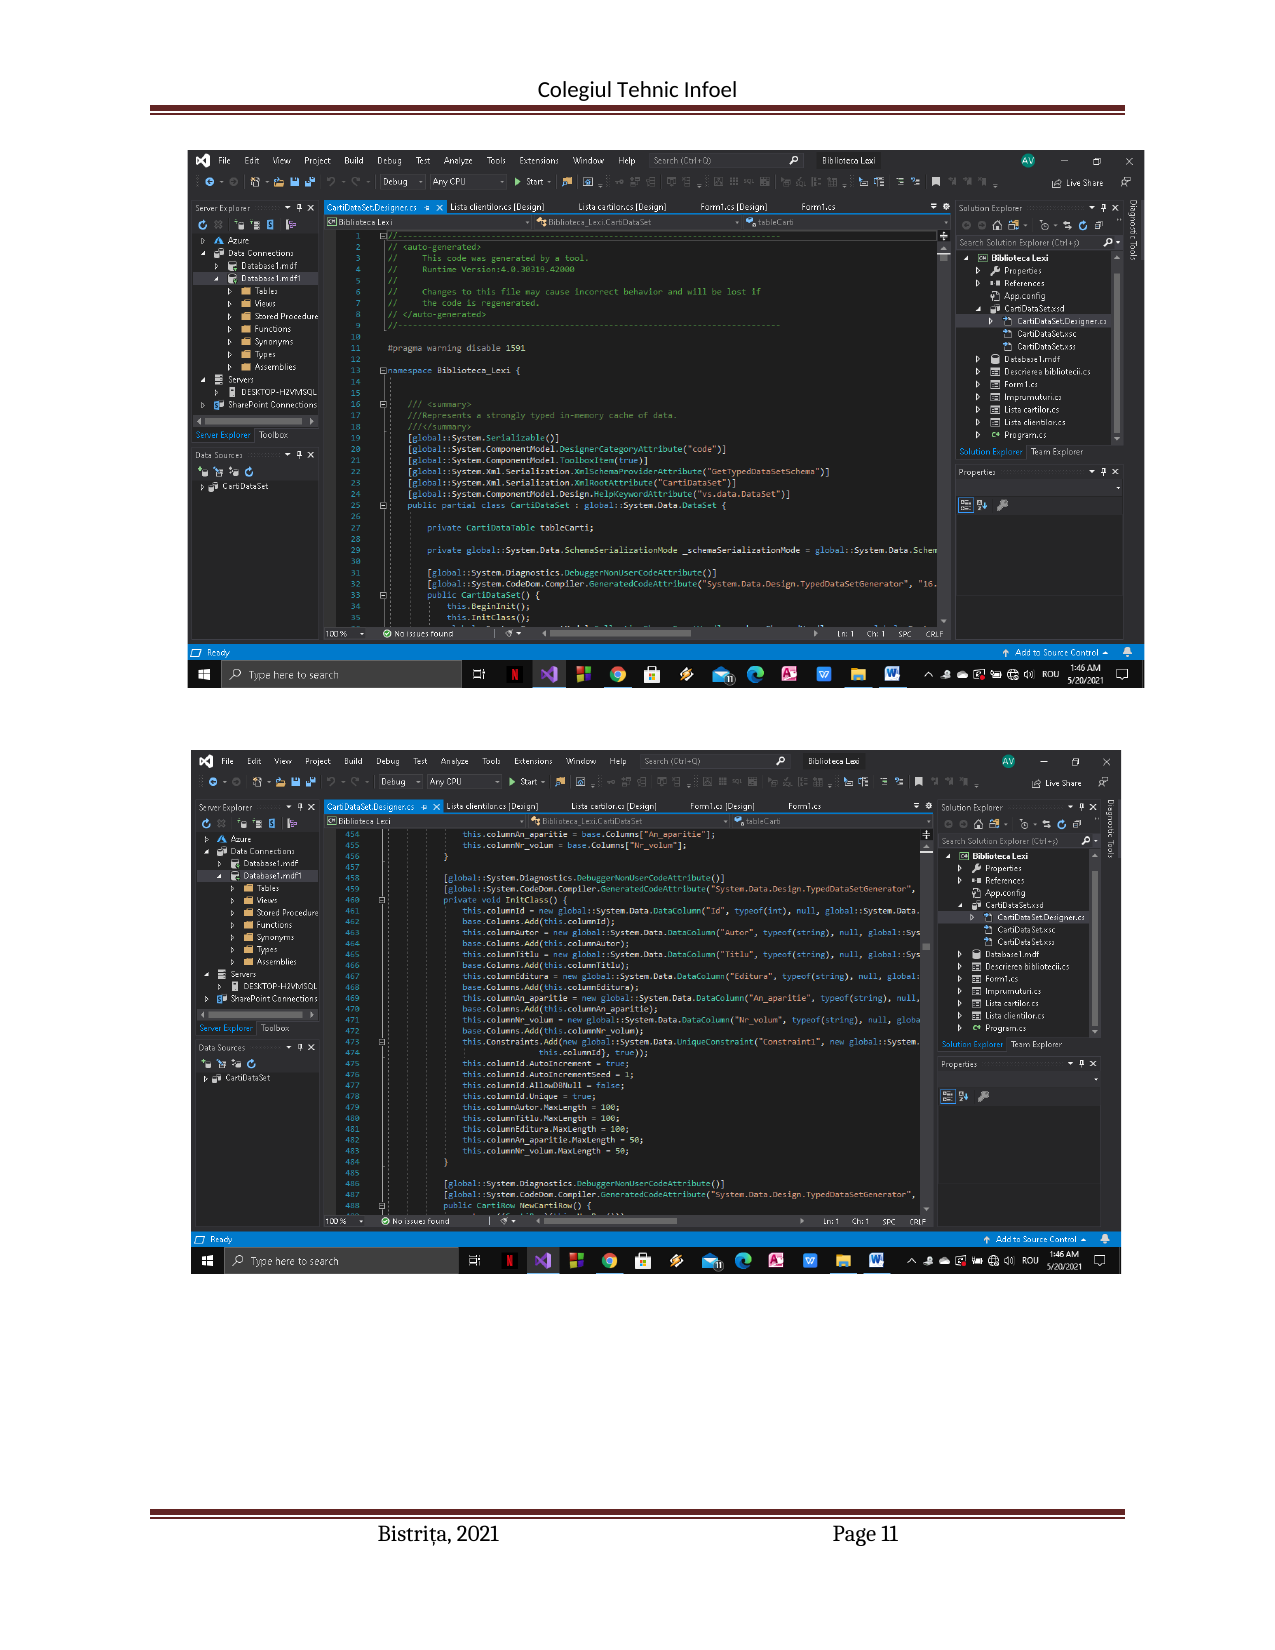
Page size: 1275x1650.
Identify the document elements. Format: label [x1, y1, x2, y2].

picture [187, 150, 1145, 688]
picture [191, 750, 1122, 1274]
